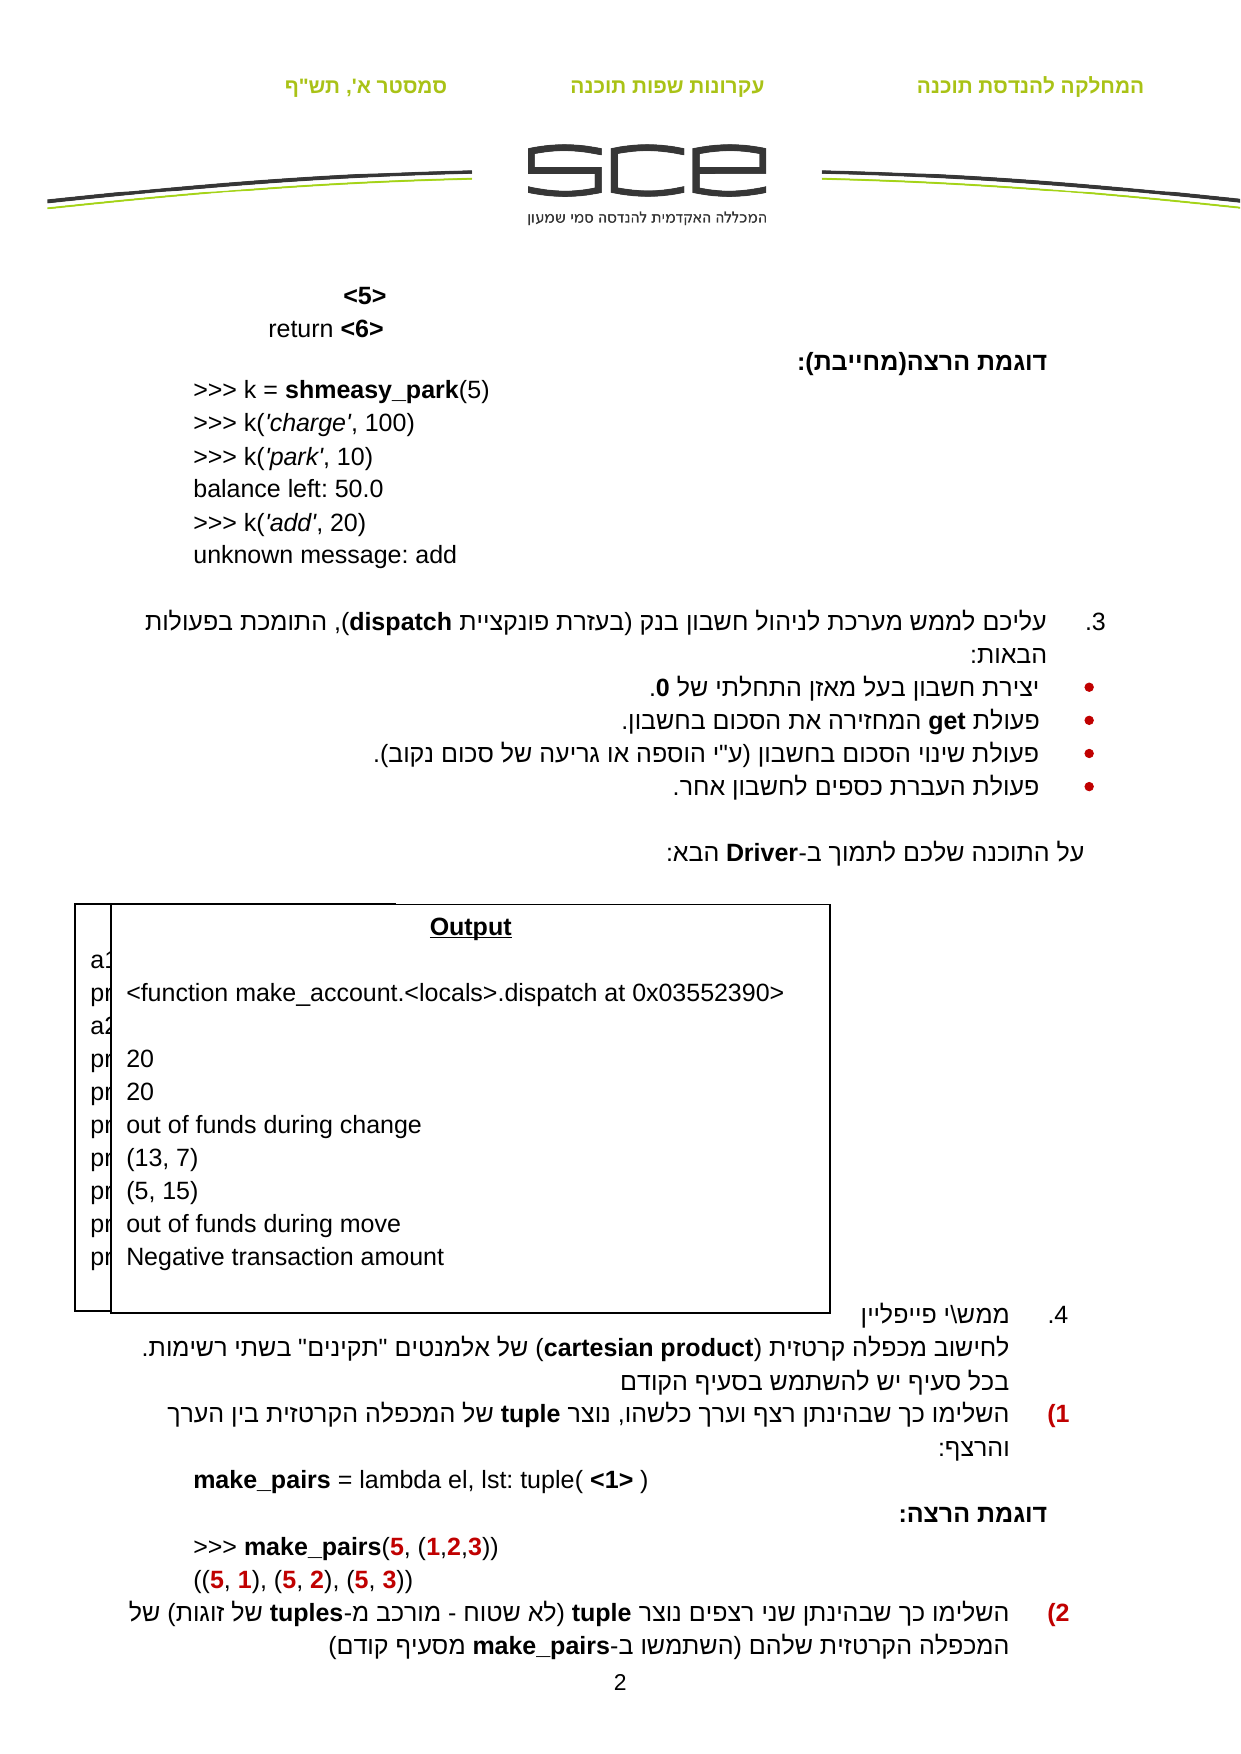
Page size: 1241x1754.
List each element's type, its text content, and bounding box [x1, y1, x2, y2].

text make_pairs = lambda el, lst: tuple( <1> ) [118, 1466, 1122, 1494]
text balance left: 50.0 [193, 474, 1122, 503]
list פעולת שינוי הסכום בחשבון (ע"י הוספה או גריעה של סכום נקוב). [118, 739, 1085, 768]
text דוגמת הרצה(מחייבת): [118, 347, 1122, 375]
list פעולת העברת כספים לחשבון אחר. [118, 772, 1085, 801]
text <5> [118, 281, 1122, 309]
picture [47, 48, 1241, 263]
text דוגמת הרצה: [118, 1498, 1122, 1527]
list ממש\י פייפליין לחישוב מכפלה קרטזית (cartesian product) של אלמנטים "תקינים" בשתי רשימות. בכל סעיף יש להשתמש בסעיף הקודם [118, 1300, 1047, 1395]
text על התוכנה שלכם לתמוך ב-Driver הבא: [118, 838, 1122, 867]
list השלימו כך שבהינתן רצף וערך כלשהו, נוצר tuple של המכפלה הקרטזית בין הערך והרצף: [118, 1399, 1047, 1461]
text >>> k = shmeasy_park(5) [193, 375, 1122, 404]
text >>> k('add', 20) [193, 507, 1122, 536]
text >>> k('charge', 100) [193, 408, 1122, 437]
text >>> k('park', 10) [193, 441, 1122, 470]
text >>> make_pairs(5, (1,2,3)) [118, 1532, 1122, 1560]
list יצירת חשבון בעל מאזן התחלתי של 0. [118, 673, 1085, 701]
list עליכם לממש מערכת לניהול חשבון בנק (בעזרת פונקציית dispatch), התומכת בפעולות הבאות: [118, 607, 1085, 668]
list השלימו כך שבהינתן שני רצפים נוצר tuple (לא שטוח - מורכב מ-tuples של זוגות) של המכפלה הקרטזית שלהם (השתמשו ב-make_pairs מסעיף קודם) [118, 1598, 1047, 1659]
list פעולת get המחזירה את הסכום בחשבון. [118, 706, 1085, 734]
text return <6> [118, 314, 1122, 342]
text unknown message: add [193, 541, 1122, 569]
text ((5, 1), (5, 2), (5, 3)) [118, 1564, 1122, 1593]
